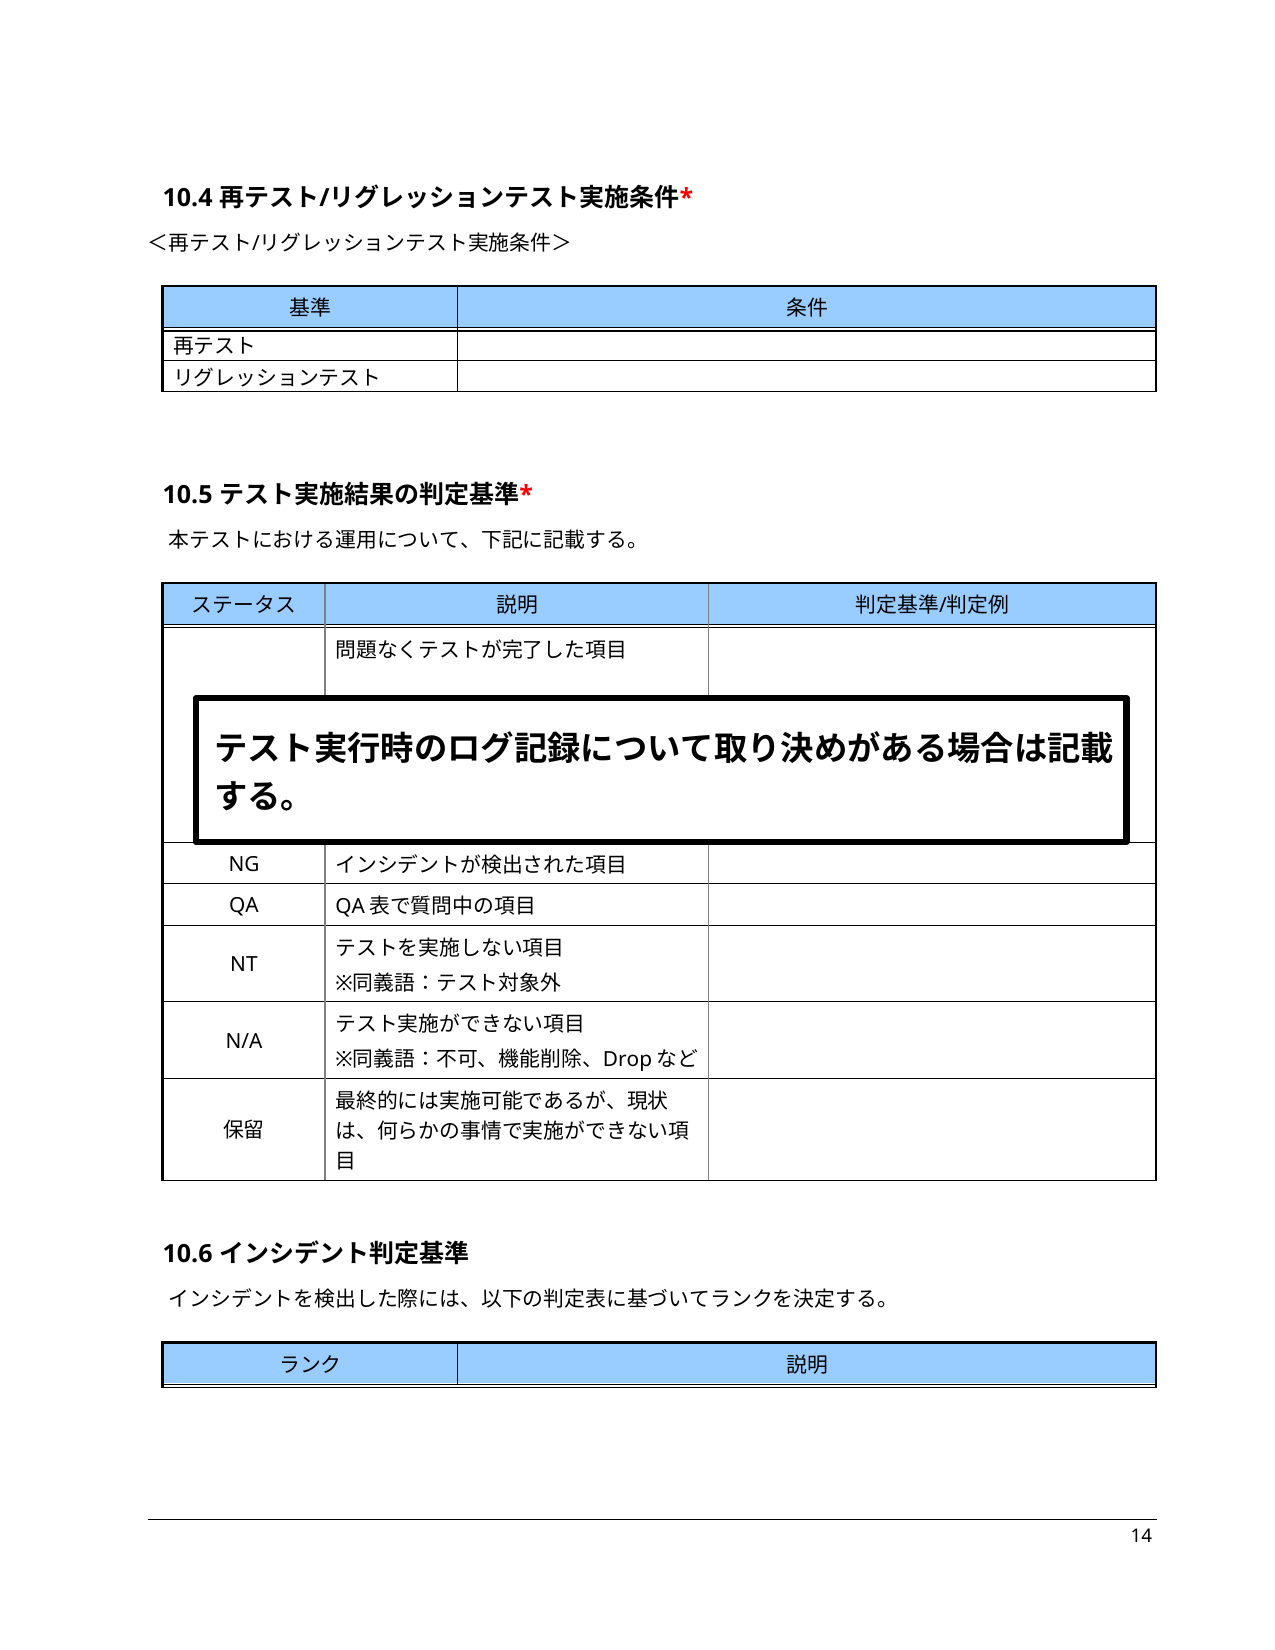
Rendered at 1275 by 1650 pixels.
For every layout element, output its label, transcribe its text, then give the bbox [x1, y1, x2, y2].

table_header 説明 [326, 584, 708, 624]
text インシデントを検出した際には、以下の判定表に基づいてランクを決定する。 [168, 1283, 1157, 1313]
table_cell QA [164, 884, 324, 925]
table_cell NT [164, 926, 324, 1001]
table_cell OK [164, 628, 324, 842]
text ＜再テスト/リグレッションテスト実施条件＞ [148, 226, 1157, 256]
subtitle インシデント判定基準 [162, 1234, 1157, 1270]
table_cell テストを実施しない項目 ※同義語：テスト対象外 [326, 926, 708, 1001]
table_cell 最終的には実施可能であるが、現状は、何らかの事情で実施ができない項目 [326, 1079, 708, 1179]
table_header 基準 [164, 287, 457, 327]
subtitle テスト実施結果の判定基準* [162, 474, 1157, 510]
table_cell [709, 884, 1155, 925]
table_cell NG [164, 843, 324, 883]
table_cell [709, 628, 1155, 842]
subtitle 再テスト/リグレッションテスト実施条件* [162, 177, 1157, 213]
table_cell QA表で質問中の項目 [326, 884, 708, 925]
table_header 条件 [458, 287, 1155, 327]
table_cell [709, 926, 1155, 1001]
table_header ランク [164, 1344, 457, 1383]
table_cell [709, 1002, 1155, 1078]
table_cell 保留 [164, 1079, 324, 1179]
table_cell [709, 843, 1155, 883]
table_cell 問題なくテストが完了した項目 [326, 628, 708, 695]
table_cell 再テスト [164, 332, 457, 360]
table_cell テスト実施ができない項目 ※同義語：不可、機能削除、Dropなど [326, 1002, 708, 1078]
table_cell [458, 332, 1155, 360]
table_cell N/A [164, 1002, 324, 1078]
table_header ステータス [164, 584, 324, 624]
table_cell リグレッションテスト [164, 361, 457, 391]
table_cell [458, 361, 1155, 391]
table_header 判定基準/判定例 [709, 584, 1155, 624]
text 本テストにおける運用について、下記に記載する。 [168, 523, 1157, 553]
table_cell [709, 1079, 1155, 1179]
table_cell インシデントが検出された項目 [326, 845, 708, 883]
table_header 説明 [458, 1344, 1155, 1383]
